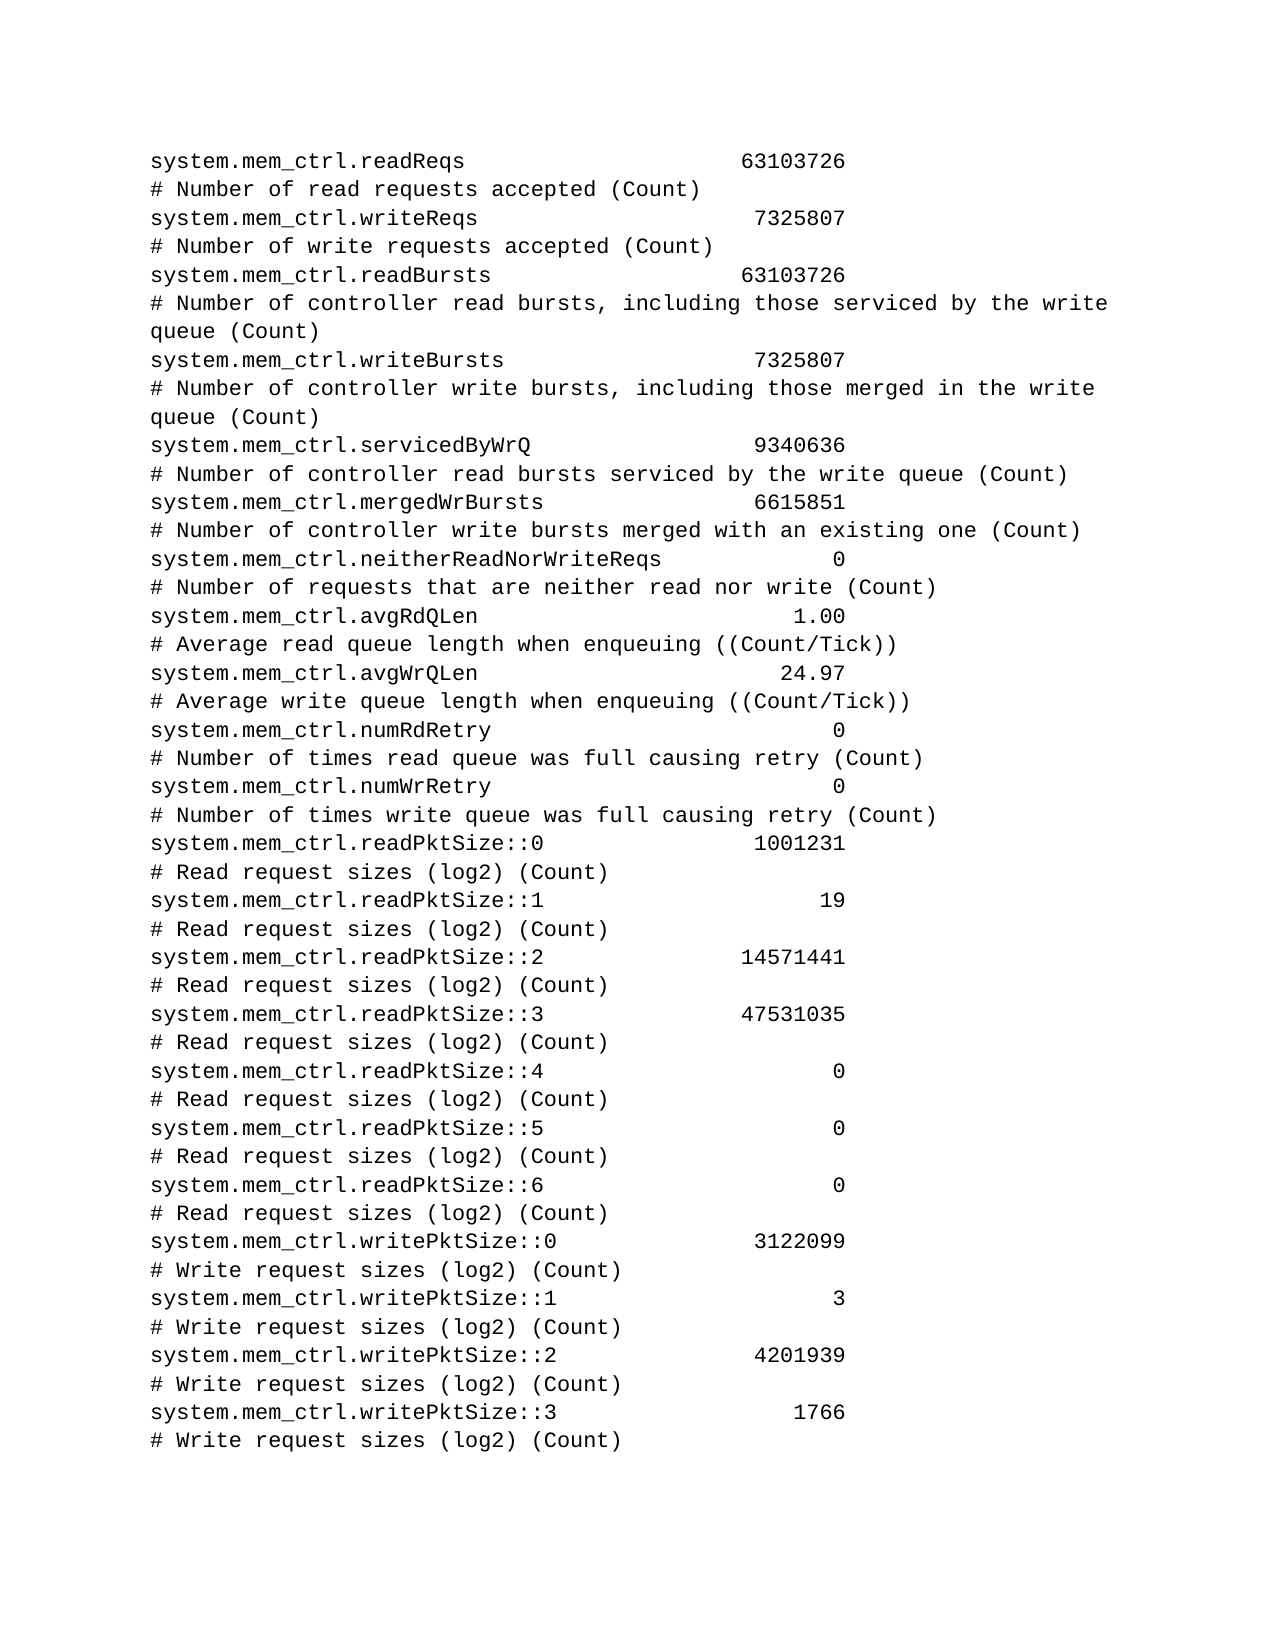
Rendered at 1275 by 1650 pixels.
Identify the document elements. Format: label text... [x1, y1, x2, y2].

text system.mem_ctrl.writePktSize::2 4201939 # Write request sizes (log2) (Count) [150, 1344, 1125, 1398]
text system.mem_ctrl.readPktSize::4 0 # Read request sizes (log2) (Count) [150, 1060, 1125, 1113]
text system.mem_ctrl.mergedWrBursts 6615851 # Number of controller write bursts merged with an existing one (Count) [150, 491, 1125, 544]
text system.mem_ctrl.avgRdQLen 1.00 # Average read queue length when enqueuing ((Count/Tick)) [150, 605, 1125, 658]
text system.mem_ctrl.writeReqs 7325807 # Number of write requests accepted (Count) [150, 207, 1125, 260]
text system.mem_ctrl.readPktSize::6 0 # Read request sizes (log2) (Count) [150, 1174, 1125, 1227]
text system.mem_ctrl.readReqs 63103726 # Number of read requests accepted (Count) [150, 150, 1125, 203]
text system.mem_ctrl.numRdRetry 0 # Number of times read queue was full causing retry (Count) [150, 719, 1125, 772]
text system.mem_ctrl.neitherReadNorWriteReqs 0 # Number of requests that are neither read nor write (Count) [150, 548, 1125, 601]
text system.mem_ctrl.readPktSize::1 19 # Read request sizes (log2) (Count) [150, 889, 1125, 943]
text system.mem_ctrl.writePktSize::1 3 # Write request sizes (log2) (Count) [150, 1287, 1125, 1341]
text system.mem_ctrl.avgWrQLen 24.97 # Average write queue length when enqueuing ((Count/Tick)) [150, 662, 1125, 715]
text system.mem_ctrl.writeBursts 7325807 # Number of controller write bursts, including those merged in the write queue (Count) [150, 349, 1125, 431]
text system.mem_ctrl.readPktSize::5 0 # Read request sizes (log2) (Count) [150, 1117, 1125, 1170]
text system.mem_ctrl.readPktSize::0 1001231 # Read request sizes (log2) (Count) [150, 832, 1125, 886]
text system.mem_ctrl.readPktSize::2 14571441 # Read request sizes (log2) (Count) [150, 946, 1125, 999]
text system.mem_ctrl.numWrRetry 0 # Number of times write queue was full causing retry (Count) [150, 776, 1125, 829]
text system.mem_ctrl.servicedByWrQ 9340636 # Number of controller read bursts serviced by the write queue (Count) [150, 434, 1125, 488]
text system.mem_ctrl.readBursts 63103726 # Number of controller read bursts, including those serviced by the write queue (Count) [150, 264, 1125, 345]
text system.mem_ctrl.readPktSize::3 47531035 # Read request sizes (log2) (Count) [150, 1003, 1125, 1056]
text system.mem_ctrl.writePktSize::3 1766 # Write request sizes (log2) (Count) [150, 1401, 1125, 1454]
text system.mem_ctrl.writePktSize::0 3122099 # Write request sizes (log2) (Count) [150, 1231, 1125, 1284]
